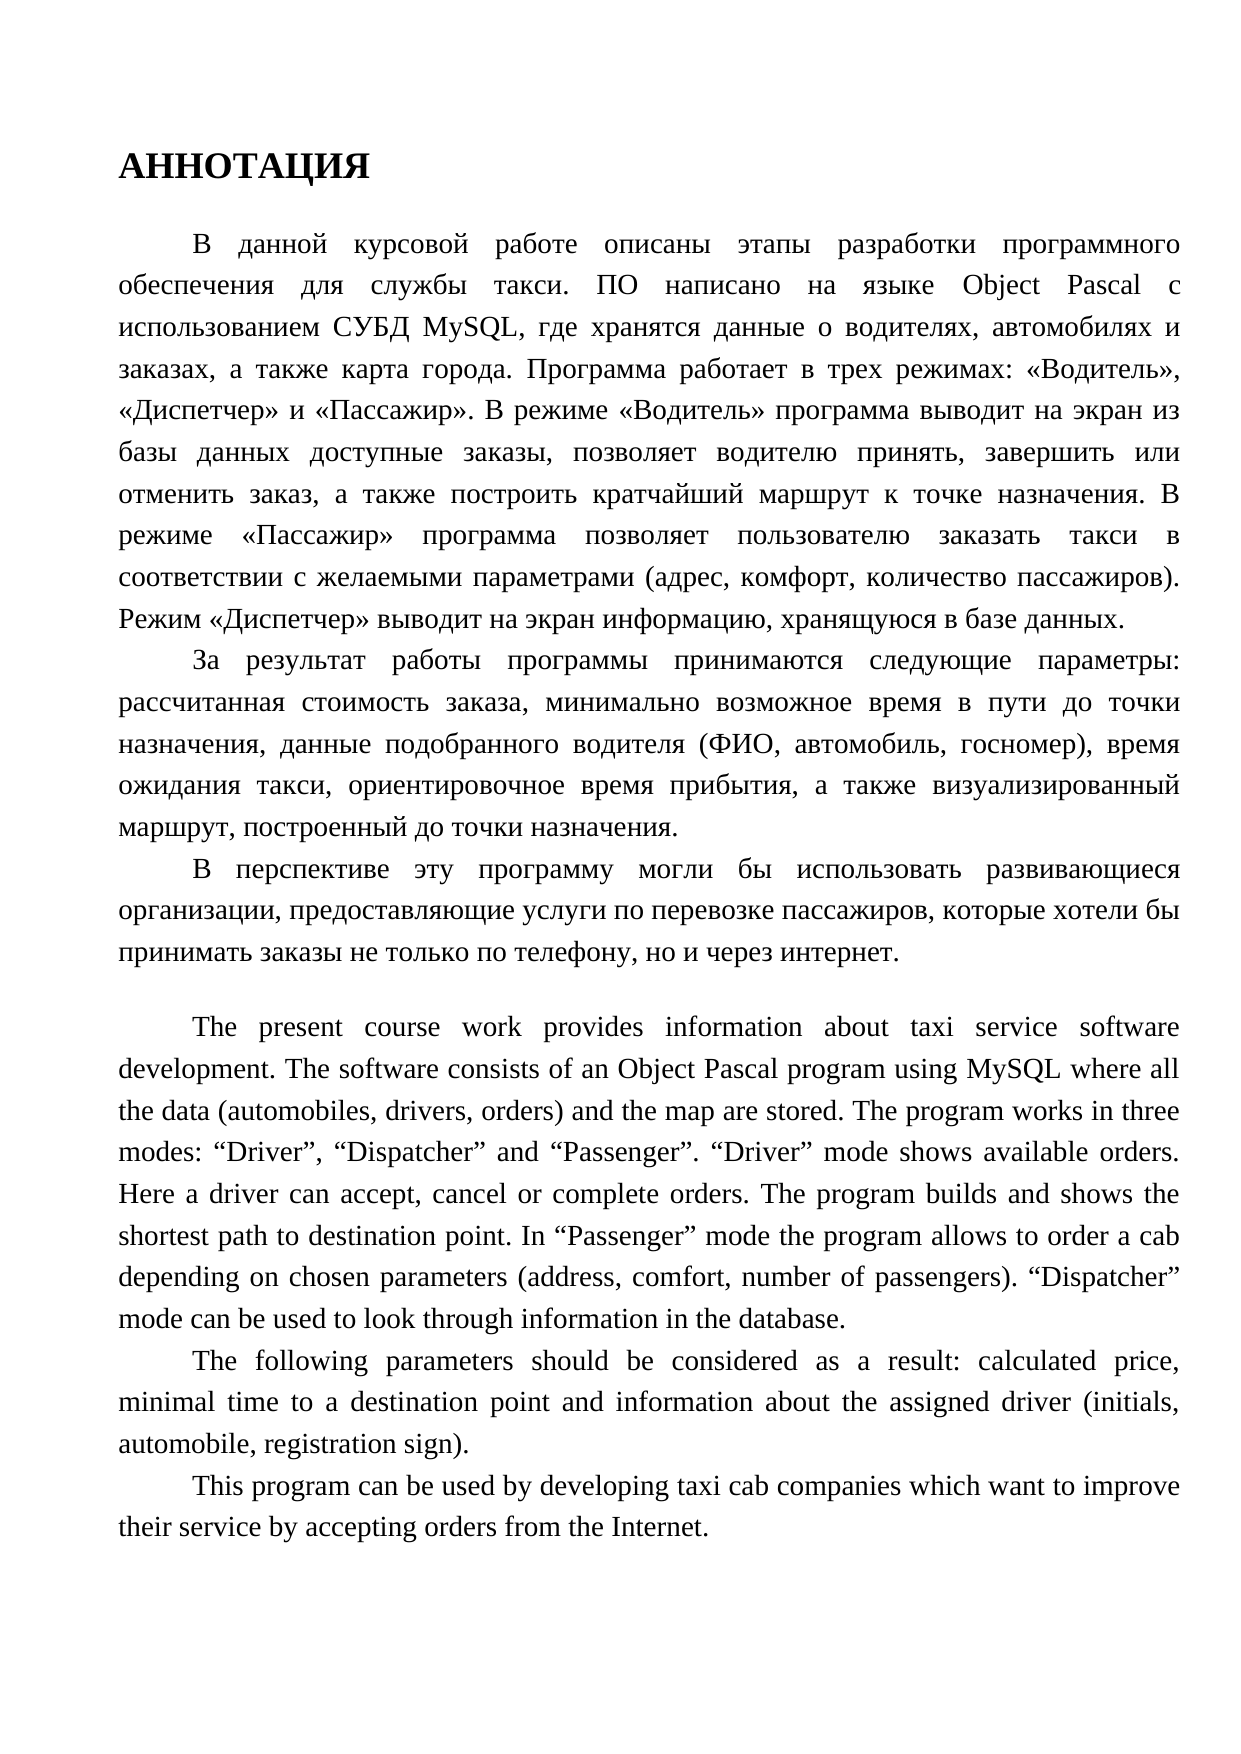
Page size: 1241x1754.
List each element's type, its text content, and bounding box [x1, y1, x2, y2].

subtitle АННОТАЦИЯ [118, 143, 1181, 186]
text The following parameters should be considered as a result: calculated price, minimal time to a destination point and information about the assigned driver (initials, automobile, registration sign). [118, 1337, 1181, 1462]
text В данной курсовой работе описаны этапы разработки программного обеспечения для службы такси. ПО написано на языке Object Pascal c использованием СУБД MySQL, где хранятся данные о водителях, автомобилях и заказах, а также карта города. Программа работает в трех режимах: «Водитель», «Диспетчер» и «Пассажир». В режиме «Водитель» программа выводит на экран из базы данных доступные заказы, позволяет водителю принять, завершить или отменить заказ, а также построить кратчайший маршрут к точке назначения. В режиме «Пассажир» программа позволяет пользователю заказать такси в соответствии с желаемыми параметрами (адрес, комфорт, количество пассажиров). Режим «Диспетчер» выводит на экран информацию, хранящуюся в базе данных. [118, 220, 1181, 636]
text В перспективе эту программу могли бы использовать развивающиеся организации, предоставляющие услуги по перевозке пассажиров, которые хотели бы принимать заказы не только по телефону, но и через интернет. [118, 845, 1181, 970]
text За результат работы программы принимаются следующие параметры: рассчитанная стоимость заказа, минимально возможное время в пути до точки назначения, данные подобранного водителя (ФИО, автомобиль, госномер), время ожидания такси, ориентировочное время прибытия, а также визуализированный маршрут, построенный до точки назначения. [118, 636, 1181, 845]
text The present course work provides information about taxi service software development. The software consists of an Object Pascal program using MySQL where all the data (automobiles, drivers, orders) and the map are stored. The program works in three modes: “Driver”, “Dispatcher” and “Passenger”. “Driver” mode shows available orders. Here a driver can accept, cancel or complete orders. The program builds and shows the shortest path to destination point. In “Passenger” mode the program allows to order a cab depending on chosen parameters (address, comfort, number of passengers). “Dispatcher” mode can be used to look through information in the database. [118, 1003, 1181, 1337]
text This program can be used by developing taxi cab companies which want to improve their service by accepting orders from the Internet. [118, 1462, 1181, 1545]
